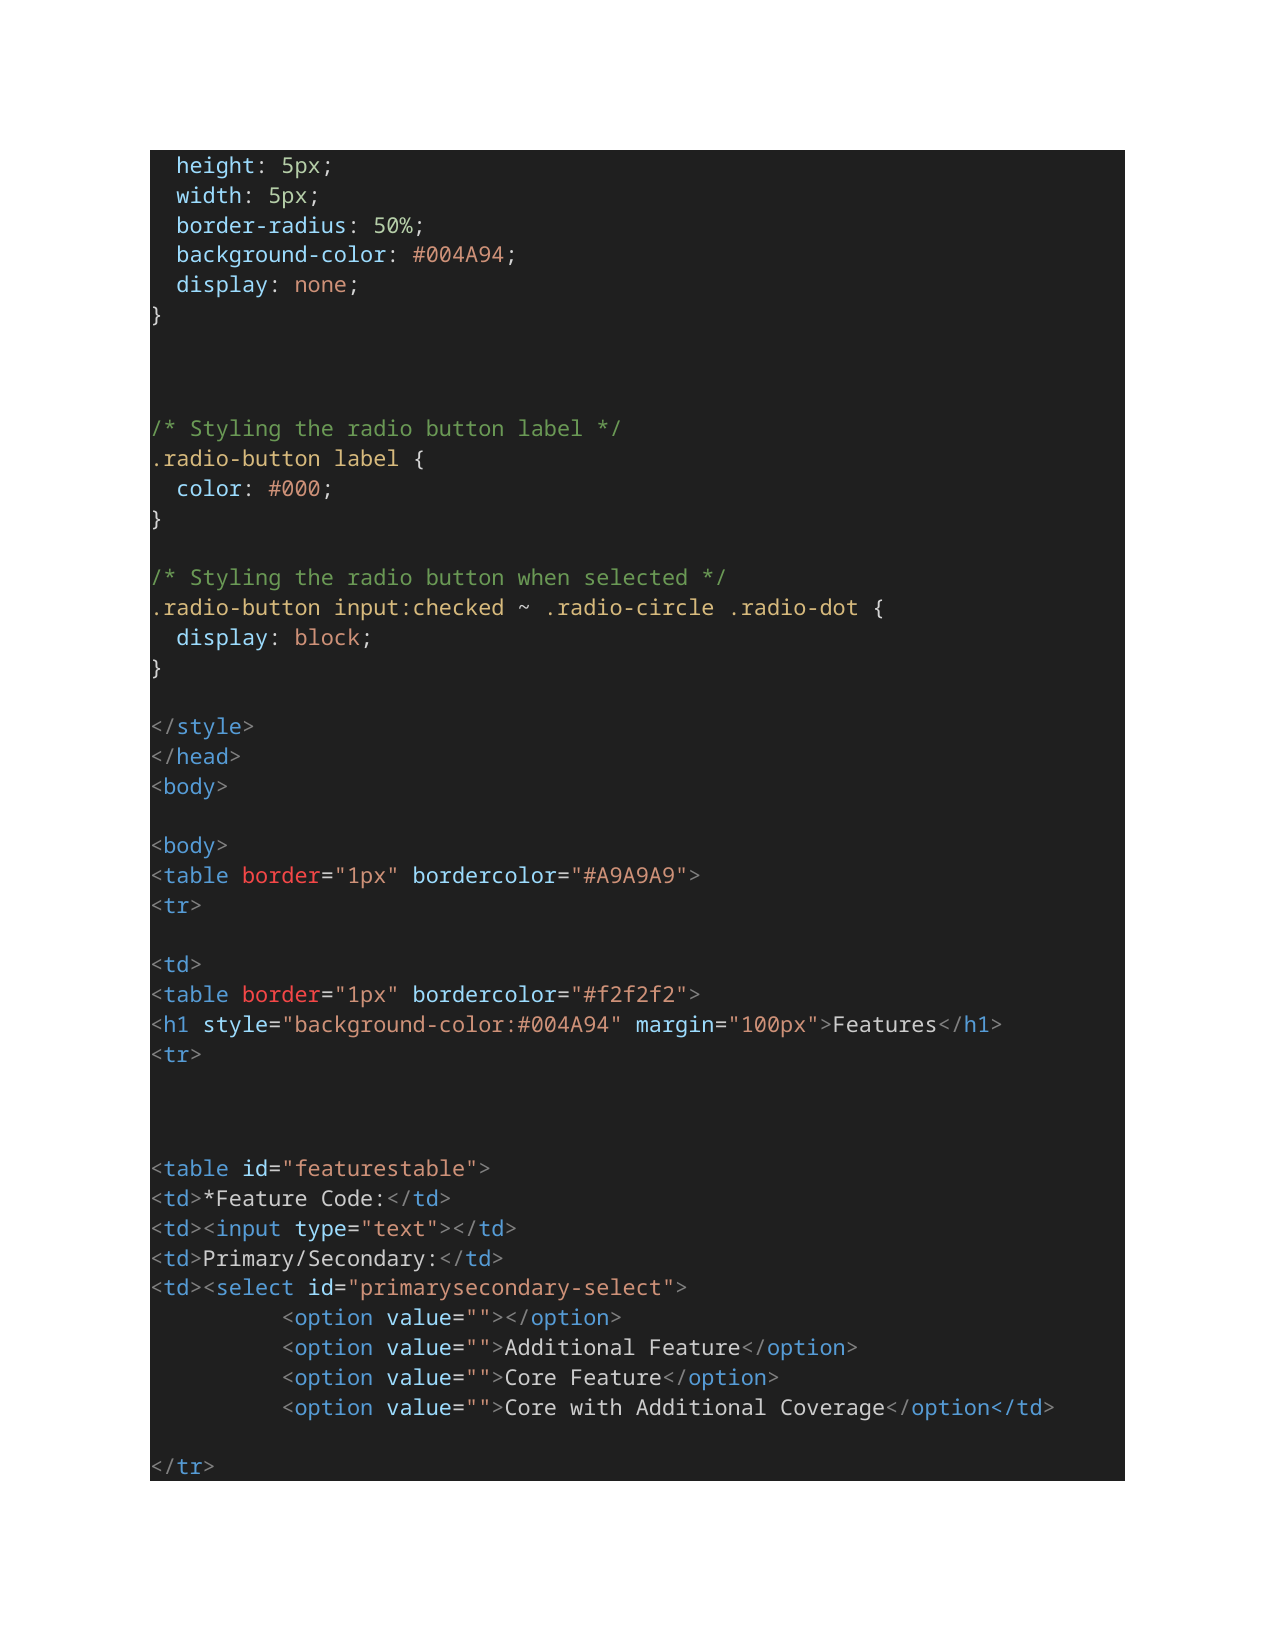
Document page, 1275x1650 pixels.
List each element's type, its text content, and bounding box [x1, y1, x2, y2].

text display: none; [150, 269, 1125, 299]
text /* Styling the radio button when selected */ [150, 562, 1125, 592]
text <option value="">Core with Additional Coverage</option</td> [150, 1391, 1125, 1421]
text <option value="">Core Feature</option> [150, 1362, 1125, 1391]
text display: block; [150, 622, 1125, 652]
text </style> [150, 711, 1125, 741]
text <h1 style="background-color:#004A94" margin="100px">Features</h1> [150, 1009, 1125, 1039]
text color: #000; [150, 473, 1125, 503]
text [150, 1332, 1125, 1362]
text .radio-button label { [150, 443, 1125, 473]
text <td> [150, 949, 1125, 979]
text .radio-button input:checked ~ .radio-circle .radio-dot { [150, 592, 1125, 622]
text <td><input type="text"></td> [150, 1213, 1125, 1242]
text background-color: #004A94; [150, 239, 1125, 269]
text } [150, 652, 1125, 681]
text <table id="featurestable"> [150, 1153, 1125, 1183]
text <table border="1px" bordercolor="#f2f2f2"> [150, 979, 1125, 1009]
text <option value=""></option> [150, 1302, 1125, 1332]
text <body> [150, 771, 1125, 801]
text <tr> [150, 1039, 1125, 1069]
text <td>*Feature Code:</td> [150, 1183, 1125, 1213]
text </head> [150, 741, 1125, 771]
text </tr> [150, 1451, 1125, 1481]
text border-radius: 50%; [150, 209, 1125, 239]
text height: 5px; [150, 150, 1125, 180]
text <table border="1px" bordercolor="#A9A9A9"> [150, 860, 1125, 890]
text <td><select id="primarysecondary-select"> [150, 1272, 1125, 1302]
text <td>Primary/Secondary:</td> [150, 1242, 1125, 1272]
text width: 5px; [150, 180, 1125, 209]
text /* Styling the radio button label */ [150, 413, 1125, 443]
text } [150, 503, 1125, 532]
text <tr> [150, 890, 1125, 920]
text } [150, 299, 1125, 329]
text <body> [150, 830, 1125, 860]
